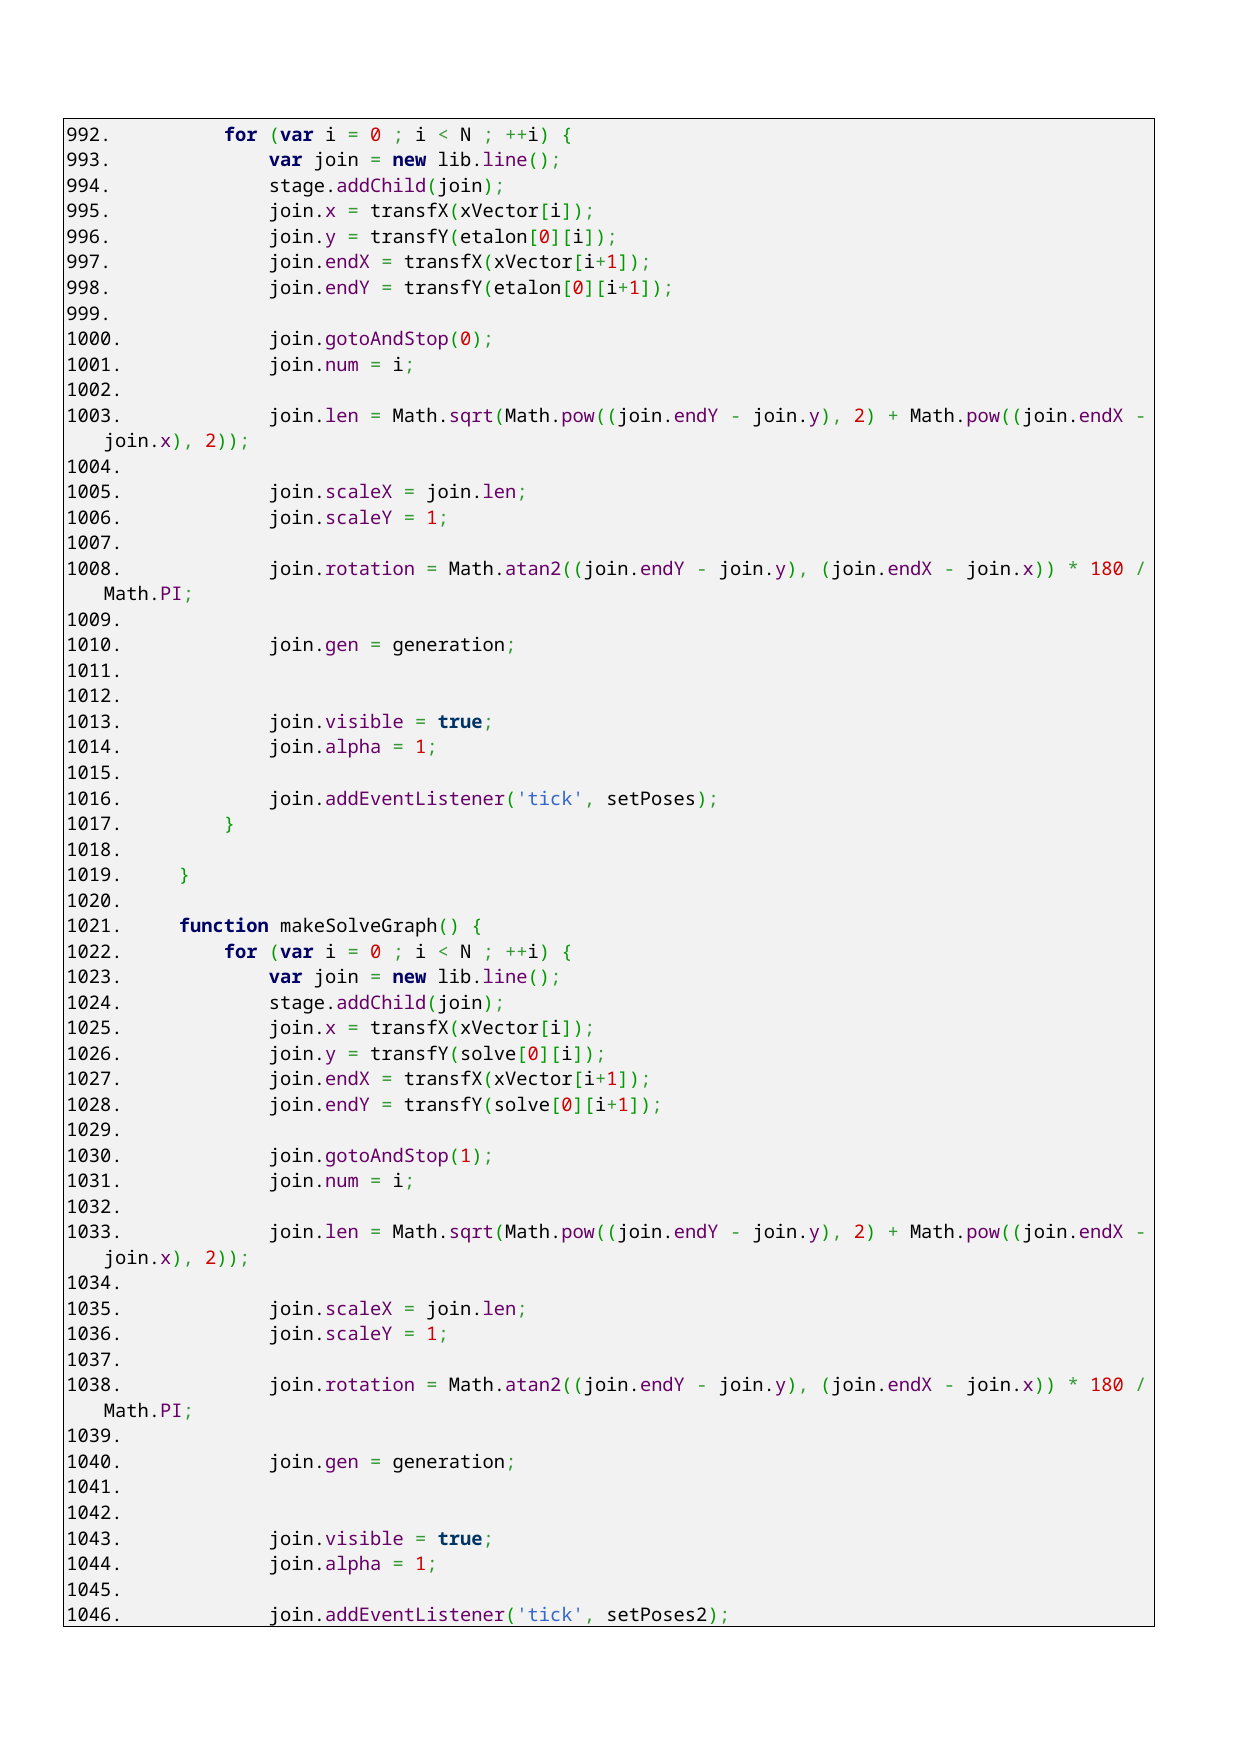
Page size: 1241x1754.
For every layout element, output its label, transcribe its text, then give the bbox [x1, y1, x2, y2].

list join.len = Math.sqrt(Math.pow((join.endY - join.y), 2) + Math.pow((join.endX - join.x), 2)); [64, 399, 1154, 450]
list stage.addChild(join); [64, 986, 1154, 1011]
list join.addEventListener('tick', setPoses); [64, 782, 1154, 807]
list join.num = i; [64, 1164, 1154, 1190]
list join.scaleY = 1; [64, 1318, 1154, 1343]
list join.endY = transfY(etalon[0][i+1]); [64, 271, 1154, 297]
list join.len = Math.sqrt(Math.pow((join.endY - join.y), 2) + Math.pow((join.endX - join.x), 2)); [64, 1216, 1154, 1267]
list var join = new lib.line(); [64, 144, 1154, 169]
list join.alpha = 1; [64, 1547, 1154, 1573]
list join.scaleY = 1; [64, 501, 1154, 526]
list join.rotation = Math.atan2((join.endY - join.y), (join.endX - join.x)) * 180 / Math.PI; [64, 1369, 1154, 1420]
list var join = new lib.line(); [64, 960, 1154, 986]
list join.scaleX = join.len; [64, 475, 1154, 501]
list join.alpha = 1; [64, 731, 1154, 756]
list join.x = transfX(xVector[i]); [64, 1011, 1154, 1037]
list function makeSolveGraph() { [64, 909, 1154, 935]
list join.endY = transfY(solve[0][i+1]); [64, 1088, 1154, 1113]
list join.endX = transfX(xVector[i+1]); [64, 246, 1154, 271]
list join.gotoAndStop(1); [64, 1139, 1154, 1164]
list } [64, 858, 1154, 884]
list join.y = transfY(solve[0][i]); [64, 1037, 1154, 1062]
list for (var i = 0 ; i < N ; ++i) { [64, 119, 1154, 144]
list join.addEventListener('tick', setPoses2); [64, 1598, 1154, 1626]
list join.visible = true; [64, 1522, 1154, 1547]
list stage.addChild(join); [64, 169, 1154, 195]
list join.x = transfX(xVector[i]); [64, 195, 1154, 220]
list join.y = transfY(etalon[0][i]); [64, 220, 1154, 246]
list join.endX = transfX(xVector[i+1]); [64, 1062, 1154, 1088]
list join.num = i; [64, 348, 1154, 373]
list join.scaleX = join.len; [64, 1292, 1154, 1318]
list join.visible = true; [64, 705, 1154, 731]
list join.rotation = Math.atan2((join.endY - join.y), (join.endX - join.x)) * 180 / Math.PI; [64, 552, 1154, 603]
list } [64, 807, 1154, 833]
list join.gen = generation; [64, 628, 1154, 654]
list join.gotoAndStop(0); [64, 322, 1154, 348]
list for (var i = 0 ; i < N ; ++i) { [64, 935, 1154, 960]
list join.gen = generation; [64, 1445, 1154, 1471]
